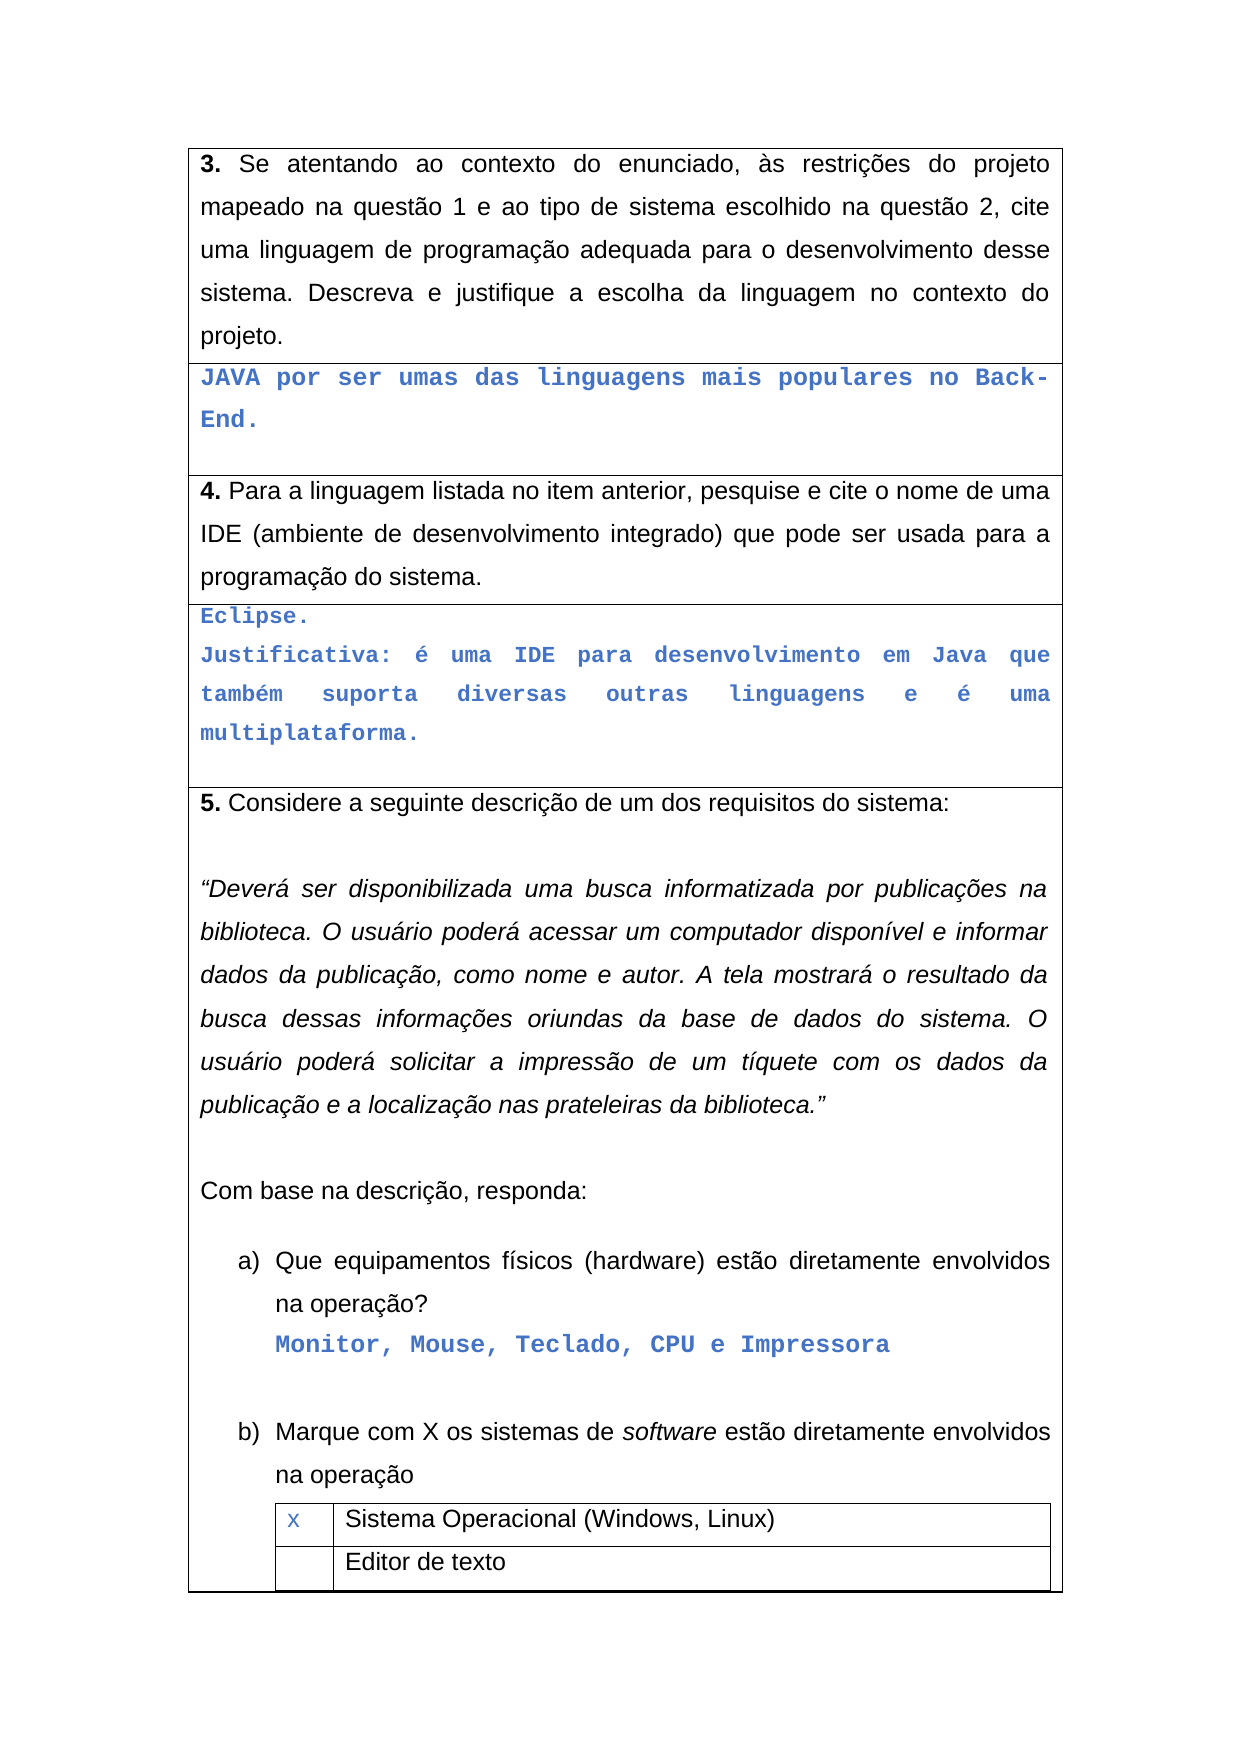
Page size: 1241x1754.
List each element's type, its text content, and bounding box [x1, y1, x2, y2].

table_cell JAVA por ser umas das linguagens mais populares no Back-End. [189, 364, 1062, 474]
table_cell Eclipse. Justificativa: é uma IDE para desenvolvimento em Java que também suporta diversas outras linguagens e é uma multiplataforma. [189, 605, 1062, 787]
table_cell 4. Para a linguagem listada no item anterior, pesquise e cite o nome de uma IDE (ambiente de desenvolvimento integrado) que pode ser usada para a programação do sistema. [189, 476, 1062, 604]
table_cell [189, 788, 1062, 1591]
table_cell 3. Se atentando ao contexto do enunciado, às restrições do projeto mapeado na questão 1 e ao tipo de sistema escolhido na questão 2, cite uma linguagem de programação adequada para o desenvolvimento desse sistema. Descreva e justifique a escolha da linguagem no contexto do projeto. [189, 149, 1062, 363]
